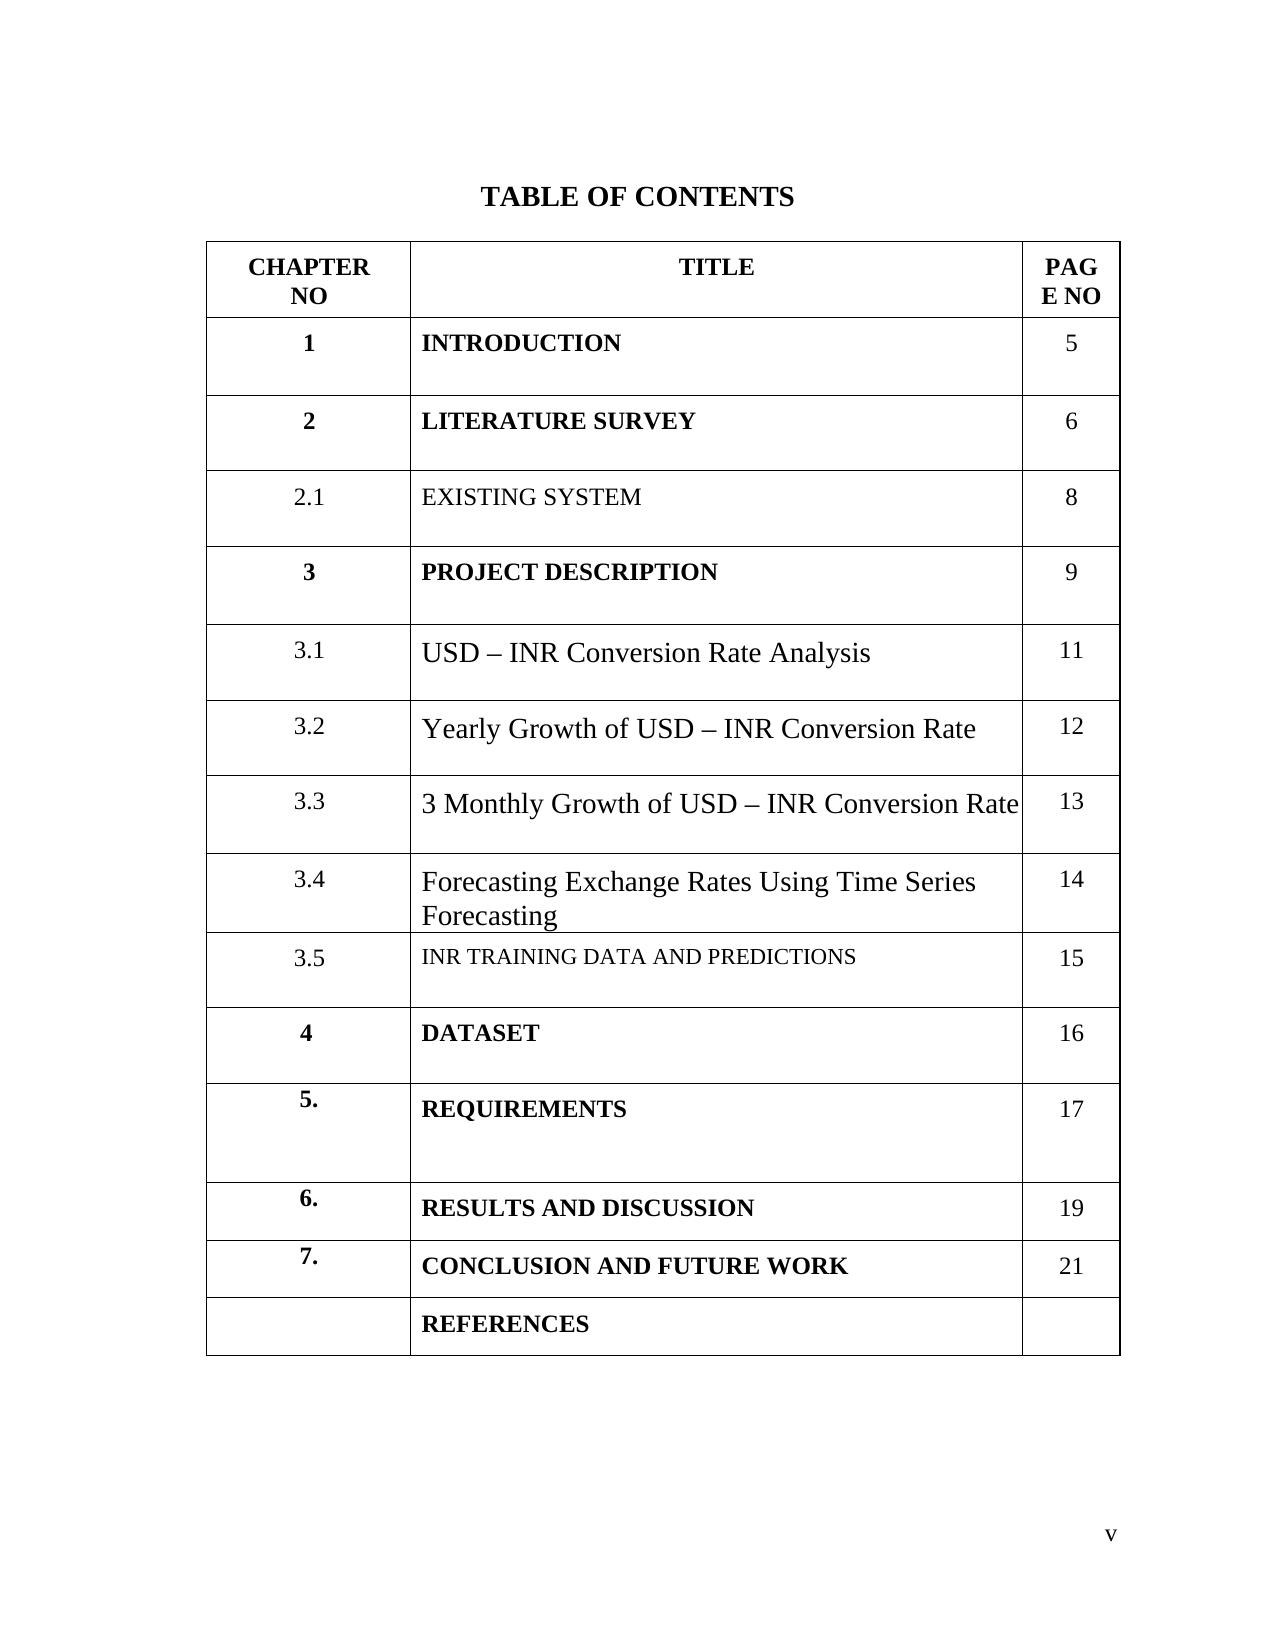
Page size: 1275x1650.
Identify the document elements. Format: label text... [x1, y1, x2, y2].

table_cell INTRODUCTION [411, 318, 1022, 395]
table_cell 11 [1023, 625, 1119, 699]
table_cell 4 [207, 1008, 410, 1083]
table_cell USD – INR Conversion Rate Analysis [411, 625, 1022, 699]
table_cell 5. [207, 1084, 410, 1182]
table_cell 3.4 [207, 854, 410, 932]
table_cell 9 [1023, 547, 1119, 624]
table_cell 15 [1023, 933, 1119, 1007]
table_cell 3 [207, 547, 410, 624]
table_cell REQUIREMENTS [411, 1084, 1022, 1182]
table_cell 6. [207, 1183, 410, 1240]
table_cell RESULTS AND DISCUSSION [411, 1183, 1022, 1240]
table_cell REFERENCES [411, 1298, 1022, 1355]
table_cell Forecasting Exchange Rates Using Time Series Forecasting [411, 854, 1022, 932]
table_cell 8 [1023, 471, 1119, 546]
table_cell 3.5 [207, 933, 410, 1007]
table_cell 3.1 [207, 625, 410, 699]
table_cell 17 [1023, 1084, 1119, 1182]
table_cell 21 [1023, 1241, 1119, 1297]
table_cell 16 [1023, 1008, 1119, 1083]
table_cell 3.3 [207, 776, 410, 853]
table_cell LITERATURE SURVEY [411, 396, 1022, 470]
table_cell 14 [1023, 854, 1119, 932]
table_cell INR TRAINING DATA AND PREDICTIONS [411, 933, 1022, 1007]
table_cell EXISTING SYSTEM [411, 471, 1022, 546]
table_cell [1023, 1298, 1119, 1355]
table_cell 1 [207, 318, 410, 395]
table_header TITLE [411, 242, 1022, 317]
table_cell [207, 1298, 410, 1355]
table_cell 3 Monthly Growth of USD – INR Conversion Rate [411, 776, 1022, 853]
table_header PAGE NO [1023, 242, 1119, 317]
table_cell DATASET [411, 1008, 1022, 1083]
text TABLE OF CONTENTS [149, 179, 1127, 212]
table_cell PROJECT DESCRIPTION [411, 547, 1022, 624]
table_cell 2.1 [207, 471, 410, 546]
table_cell 7. [207, 1241, 410, 1297]
table_cell 6 [1023, 396, 1119, 470]
table_cell 2 [207, 396, 410, 470]
table_cell 3.2 [207, 701, 410, 775]
table_cell 5 [1023, 318, 1119, 395]
table_cell CONCLUSION AND FUTURE WORK [411, 1241, 1022, 1297]
table_cell Yearly Growth of USD – INR Conversion Rate [411, 701, 1022, 775]
table_cell 19 [1023, 1183, 1119, 1240]
table_cell 12 [1023, 701, 1119, 775]
table_cell 13 [1023, 776, 1119, 853]
table_header CHAPTER NO [207, 242, 410, 317]
